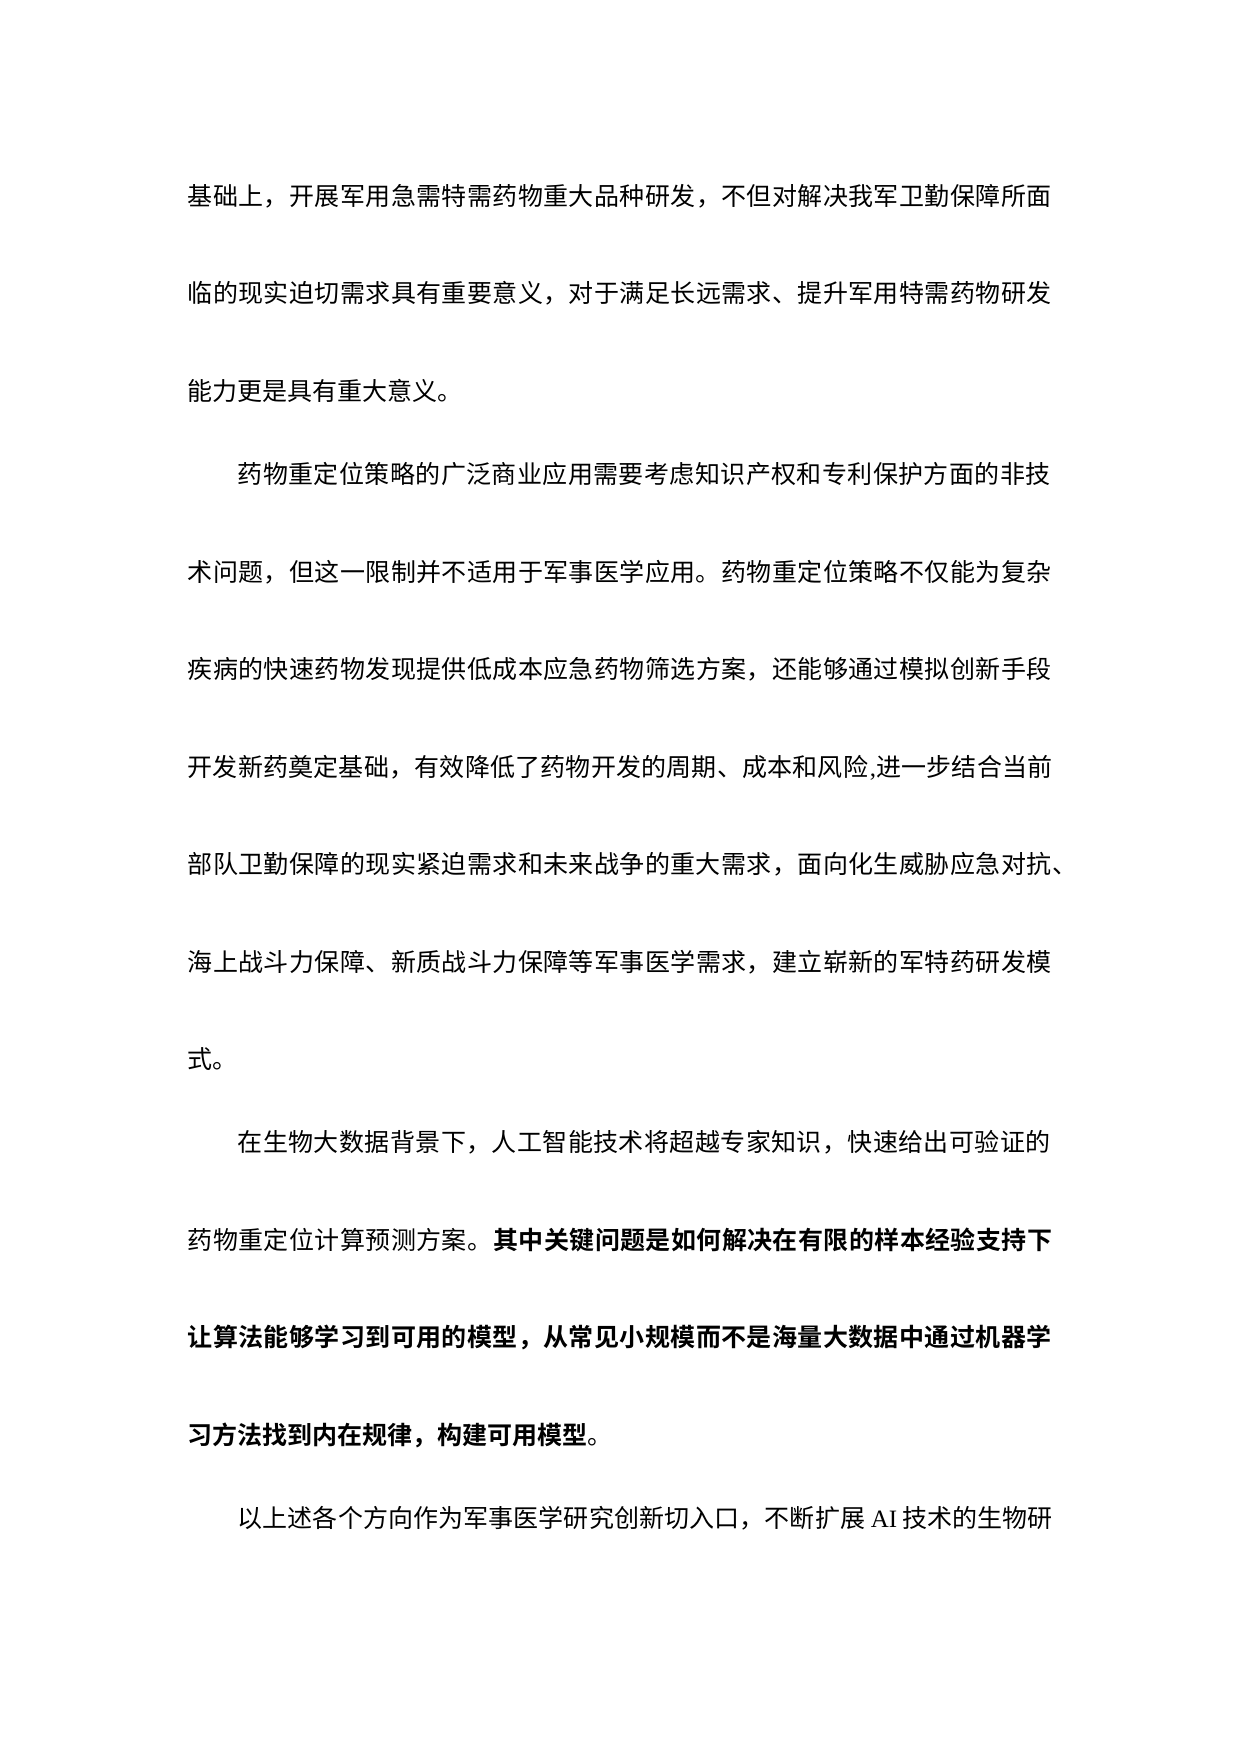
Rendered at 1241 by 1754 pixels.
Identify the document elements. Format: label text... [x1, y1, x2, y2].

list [187, 1484, 1053, 1549]
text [187, 162, 1053, 422]
list 在生物大数据背景下，人工智能技术将超越专家知识，快速给出可验证的药物重定位计算预测方案。其中关键问题是如何解决在有限的样本经验支持下让算法能够学习到可用的模型，从常见小规模而不是海量大数据中通过机器学习方法找到内在规律，构建可用模型。 [187, 1108, 1053, 1466]
list 药物重定位策略的广泛商业应用需要考虑知识产权和专利保护方面的非技术问题，但这一限制并不适用于军事医学应用。药物重定位策略不仅能为复杂疾病的快速药物发现提供低成本应急药物筛选方案，还能够通过模拟创新手段开发新药奠定基础，有效降低了药物开发的周期、成本和风险,进一步结合当前部队卫勤保障的现实紧迫需求和未来战争的重大需求，面向化生威胁应急对抗、海上战斗力保障、新质战斗力保障等军事医学需求，建立崭新的军特药研发模式。 [187, 440, 1053, 1090]
